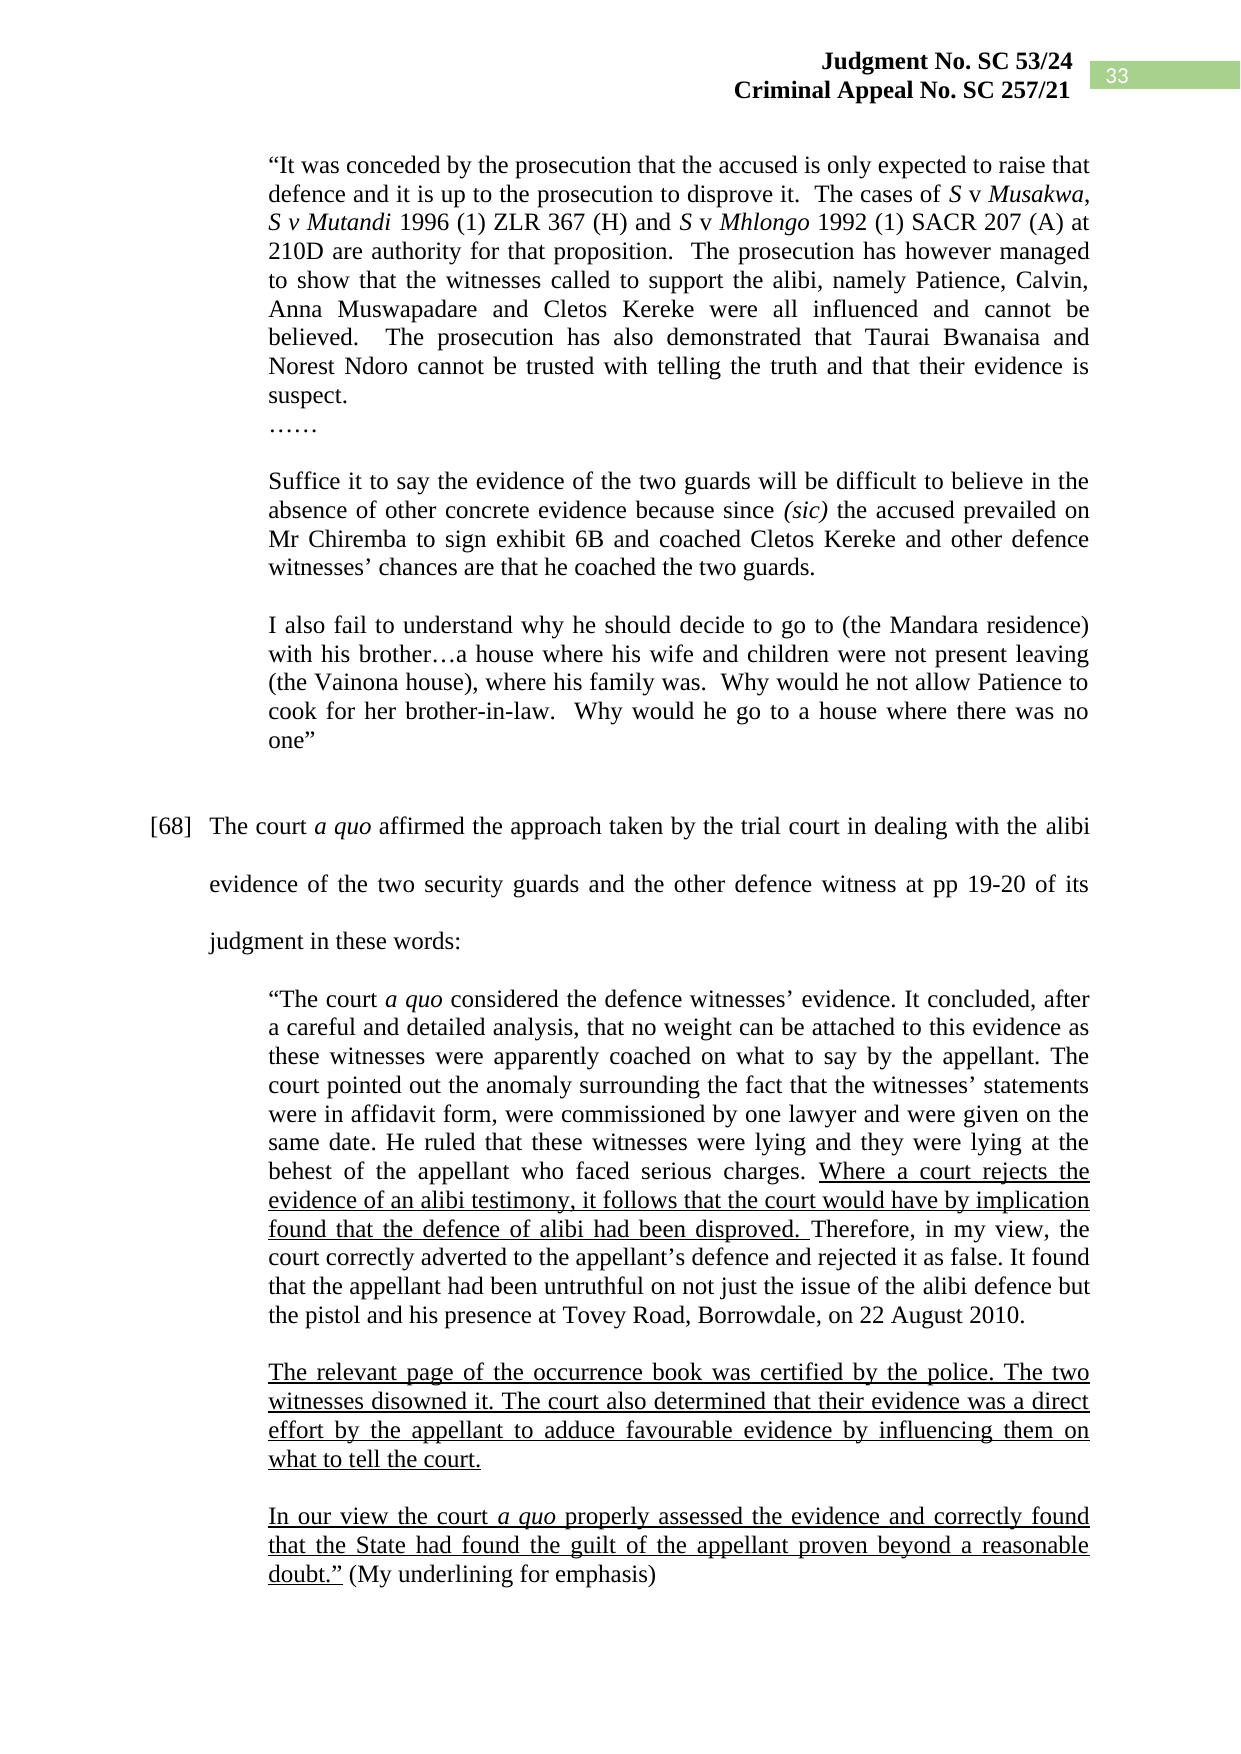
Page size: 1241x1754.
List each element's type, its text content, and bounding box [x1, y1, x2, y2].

text In our view the court a quo properly assessed the evidence and correctly found that the State had found the guilt of the appellant proven beyond a reasonable doubt.” (My underlining for emphasis) [268, 1556, 1090, 1587]
text The relevant page of the occurrence book was certified by the police. The two witnesses disowned it. The court also determined that their evidence was a direct effort by the appellant to adduce favourable evidence by influencing them on what to tell the court. [268, 1441, 1090, 1472]
text The relevant page of the occurrence book was certified by the police. The two witnesses disowned it. The court also determined that their evidence was a direct effort by the appellant to adduce favourable evidence by influencing them on what to tell the court. [268, 1384, 1090, 1411]
text [68] The court a quo affirmed the approach taken by the trial court in dealing with the alibi evidence of the two security guards and the other defence witness at pp 19-20 of its judgment in these words: [150, 811, 1090, 955]
text Suffice it to say the evidence of the two guards will be difficult to believe in the absence of other concrete evidence because since (sic) the accused prevailed on Mr Chiremba to sign exhibit 6B and coached Cletos Kereke and other defence witnesses’ chances are that he coached the two guards. [268, 466, 1090, 581]
text “It was conceded by the prosecution that the accused is only expected to raise that defence and it is up to the prosecution to disprove it. The cases of S v Musakwa, S v Mutandi 1996 (1) ZLR 367 (H) and S v Mhlongo 1992 (1) SACR 207 (A) at 210D are authority for that proposition. The prosecution has however managed to show that the witnesses called to support the alibi, namely Patience, Calvin, Anna Muswapadare and Cletos Kereke were all influenced and cannot be believed. The prosecution has also demonstrated that Taurai Bwanaisa and Norest Ndoro cannot be trusted with telling the truth and that their evidence is suspect. [268, 150, 1090, 409]
text In our view the court a quo properly assessed the evidence and correctly found that the State had found the guilt of the appellant proven beyond a reasonable doubt.” (My underlining for emphasis) [268, 1501, 1090, 1526]
text “The court a quo considered the defence witnesses’ evidence. It concluded, after a careful and detailed analysis, that no weight can be attached to this evidence as these witnesses were apparently coached on what to say by the appellant. The court pointed out the anomaly surrounding the fact that the witnesses’ statements were in affidavit form, were commissioned by one lawyer and were given on the same date. He ruled that these witnesses were lying and they were lying at the behest of the appellant who faced serious charges. Where a court rejects the evidence of an alibi testimony, it follows that the court would have by implication found that the defence of alibi had been disproved. Therefore, in my view, the court correctly adverted to the appellant’s defence and rejected it as false. It found that the appellant had been untruthful on not just the issue of the alibi defence but the pistol and his presence at Tovey Road, Borrowdale, on 22 August 2010. [268, 1211, 1090, 1329]
text …… [193, 409, 1090, 437]
text I also fail to understand why he should decide to go to (the Mandara residence) with his brother…a house where his wife and children were not present leaving (the Vainona house), where his family was. Why would he not allow Patience to cook for her brother-in-law. Why would he go to a house where there was no one” [268, 610, 1090, 754]
text In our view the court a quo properly assessed the evidence and correctly found that the State had found the guilt of the appellant proven beyond a reasonable doubt.” (My underlining for emphasis) [268, 1528, 1090, 1555]
text The relevant page of the occurrence book was certified by the police. The two witnesses disowned it. The court also determined that their evidence was a direct effort by the appellant to adduce favourable evidence by influencing them on what to tell the court. [268, 1413, 1090, 1440]
text “The court a quo considered the defence witnesses’ evidence. It concluded, after a careful and detailed analysis, that no weight can be attached to this evidence as these witnesses were apparently coached on what to say by the appellant. The court pointed out the anomaly surrounding the fact that the witnesses’ statements were in affidavit form, were commissioned by one lawyer and were given on the same date. He ruled that these witnesses were lying and they were lying at the behest of the appellant who faced serious charges. Where a court rejects the evidence of an alibi testimony, it follows that the court would have by implication found that the defence of alibi had been disproved. Therefore, in my view, the court correctly adverted to the appellant’s defence and rejected it as false. It found that the appellant had been untruthful on not just the issue of the alibi defence but the pistol and his presence at Tovey Road, Borrowdale, on 22 August 2010. [268, 984, 1090, 1210]
text The relevant page of the occurrence book was certified by the police. The two witnesses disowned it. The court also determined that their evidence was a direct effort by the appellant to adduce favourable evidence by influencing them on what to tell the court. [268, 1357, 1090, 1382]
